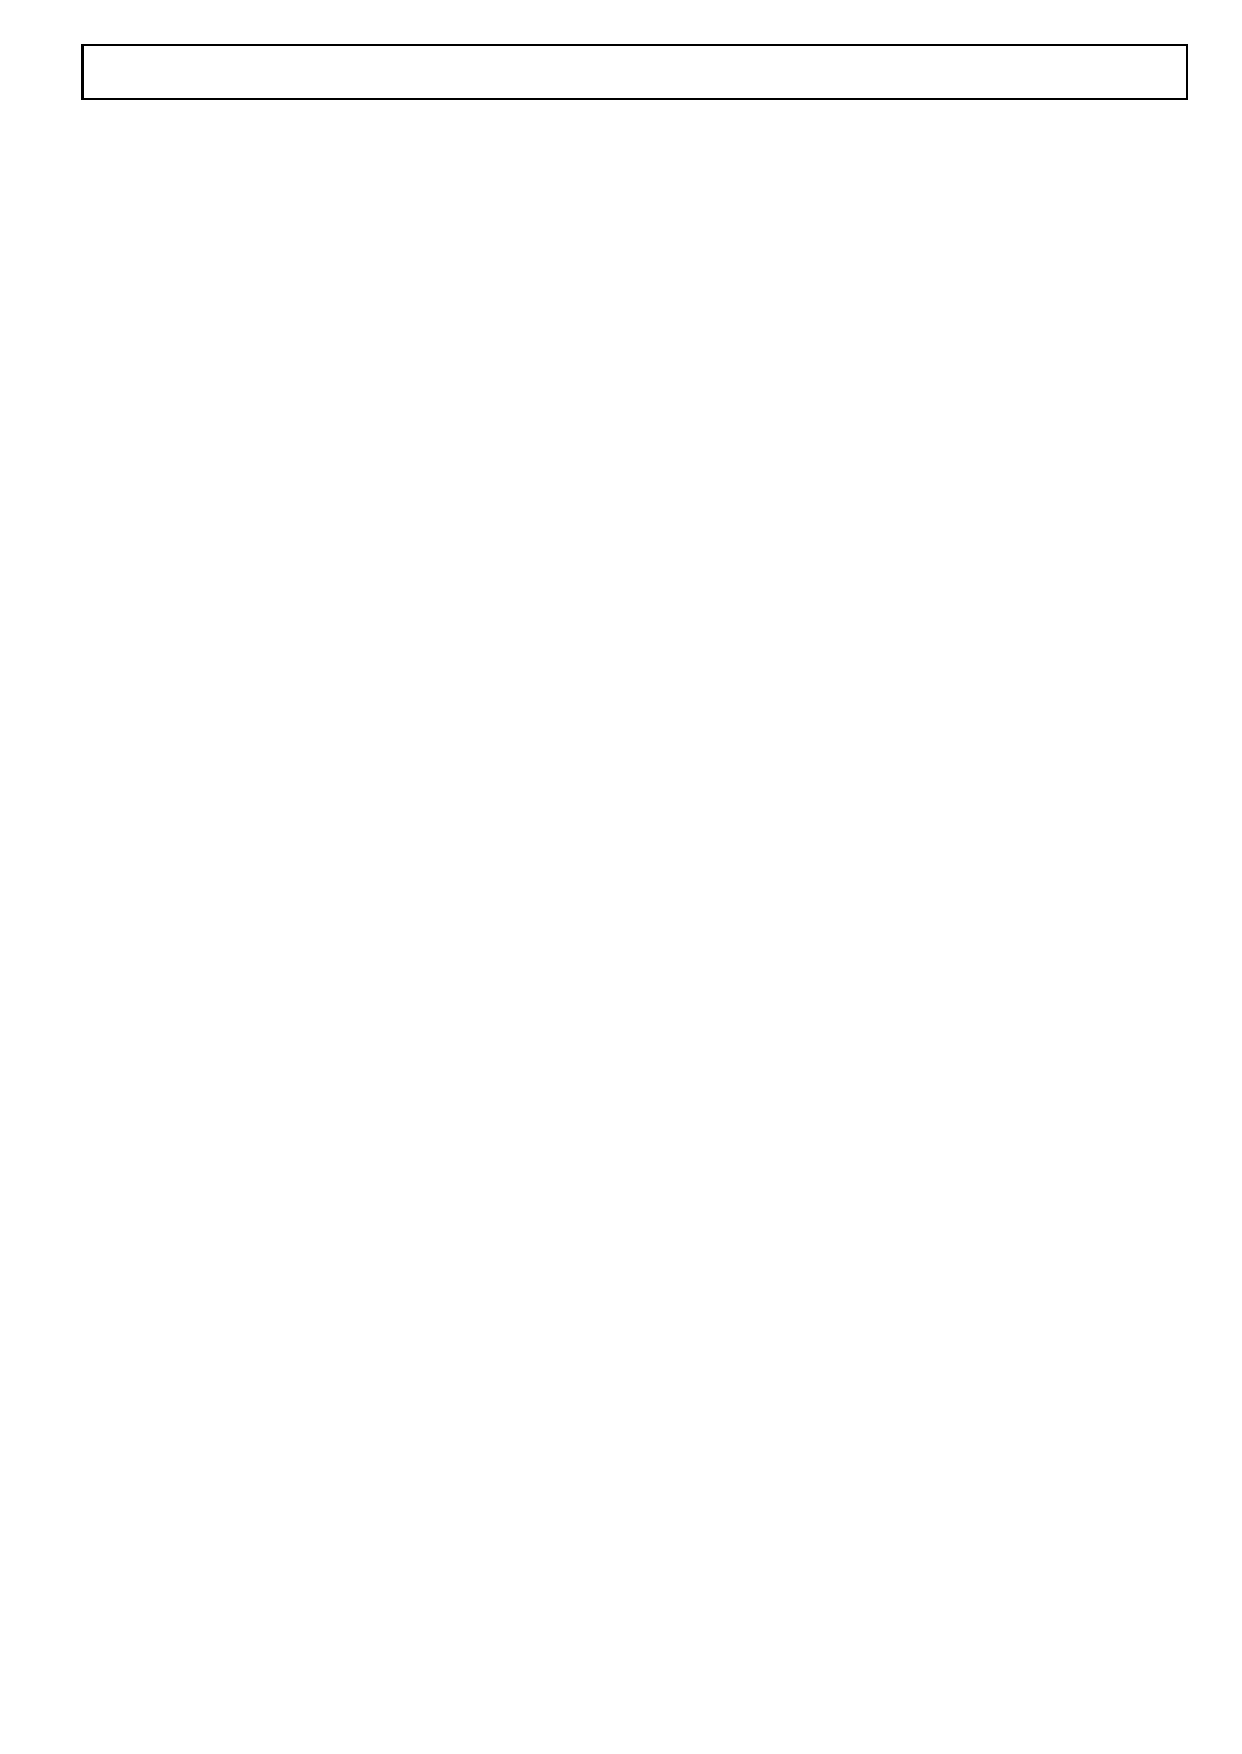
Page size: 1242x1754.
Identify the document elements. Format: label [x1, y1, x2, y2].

table_cell [84, 46, 1186, 98]
